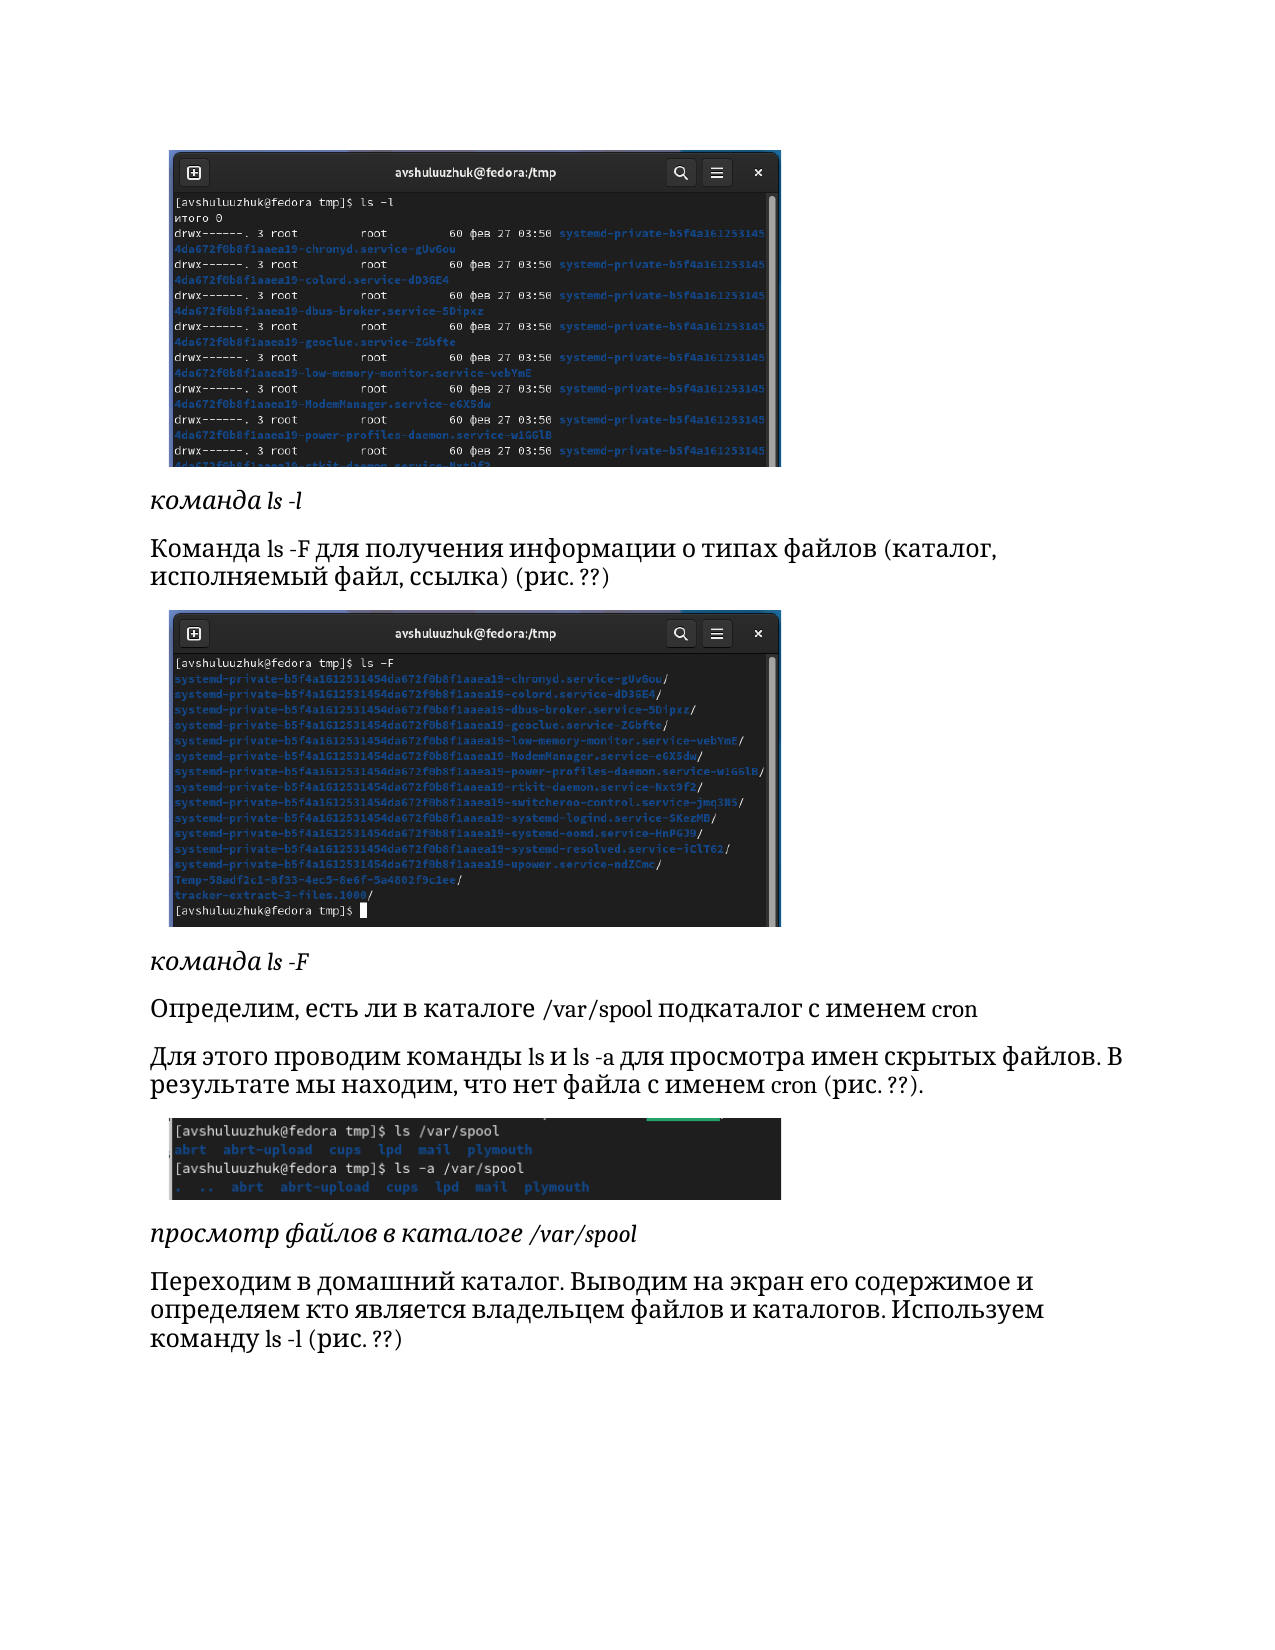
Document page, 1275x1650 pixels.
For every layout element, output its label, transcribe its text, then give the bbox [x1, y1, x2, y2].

picture [168, 1118, 782, 1200]
picture [168, 610, 782, 927]
text просмотр файлов в каталоге /var/spool [150, 1220, 1125, 1249]
picture [168, 150, 782, 467]
text Переходим в домашний каталог. Выводим на экран его содержимое и определяем кто является владельцем файлов и каталогов. Используем команду ls -l (рис. ??) [150, 1267, 1125, 1354]
text команда ls -l [150, 487, 1125, 516]
text Команда ls -F для получения информации о типах файлов (каталог, исполняемый файл, ссылка) (рис. ??) [150, 534, 1125, 592]
text Для этого проводим команды ls и ls -a для просмотра имен скрытых файлов. В результате мы находим, что нет файла с именем cron (рис. ??). [150, 1043, 1125, 1100]
text команда ls -F [150, 948, 1125, 976]
text Определим, есть ли в каталоге /var/spool подкаталог с именем cron [150, 995, 1125, 1024]
